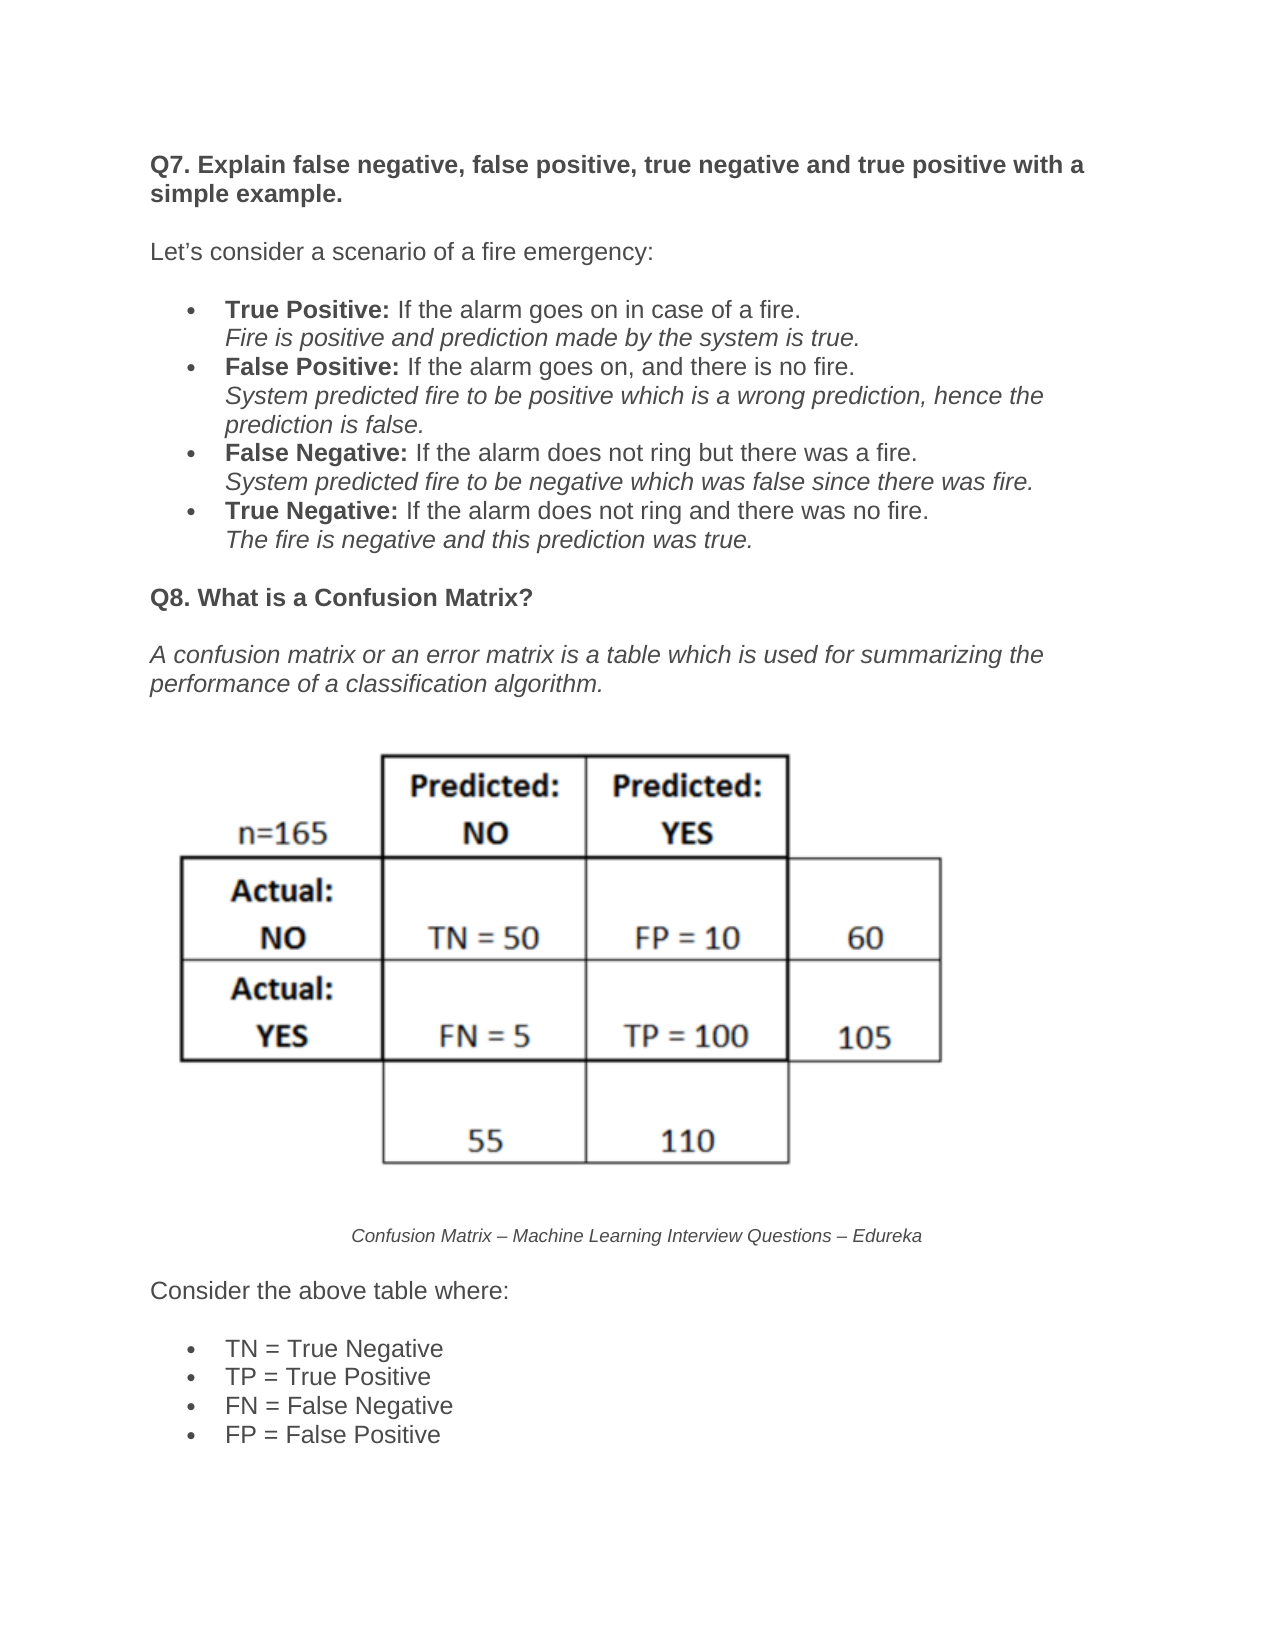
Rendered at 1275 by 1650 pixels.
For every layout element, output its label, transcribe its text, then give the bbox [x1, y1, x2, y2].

text Let’s consider a scenario of a fire emergency: [150, 237, 1125, 265]
text Consider the above table where: [150, 1276, 1125, 1304]
list True Positive: If the alarm goes on in case of a fire. Fire is positive and prediction made by the system is true. [187, 294, 1125, 352]
text Confusion Matrix – Machine Learning Interview Questions – Edureka [150, 1225, 1125, 1247]
list TP = True Positive [187, 1362, 1125, 1391]
list TN = True Negative [187, 1334, 1125, 1362]
list FN = False Negative [187, 1391, 1125, 1420]
list True Negative: If the alarm does not ring and there was no fire. The fire is negative and this prediction was true. [187, 496, 1125, 553]
list False Negative: If the alarm does not ring but there was a fire. System predicted fire to be negative which was false since there was fire. [187, 438, 1125, 496]
list False Positive: If the alarm goes on, and there is no fire. System predicted fire to be positive which is a wrong prediction, hence the prediction is false. [187, 352, 1125, 438]
picture [150, 727, 972, 1196]
text Q7. Explain false negative, false positive, true negative and true positive with a simple example. [150, 150, 1125, 207]
text A confusion matrix or an error matrix is a table which is used for summarizing the performance of a classification algorithm. [150, 640, 1125, 698]
list FP = False Positive [187, 1420, 1125, 1449]
text Q8. What is a Confusion Matrix? [150, 582, 1125, 611]
